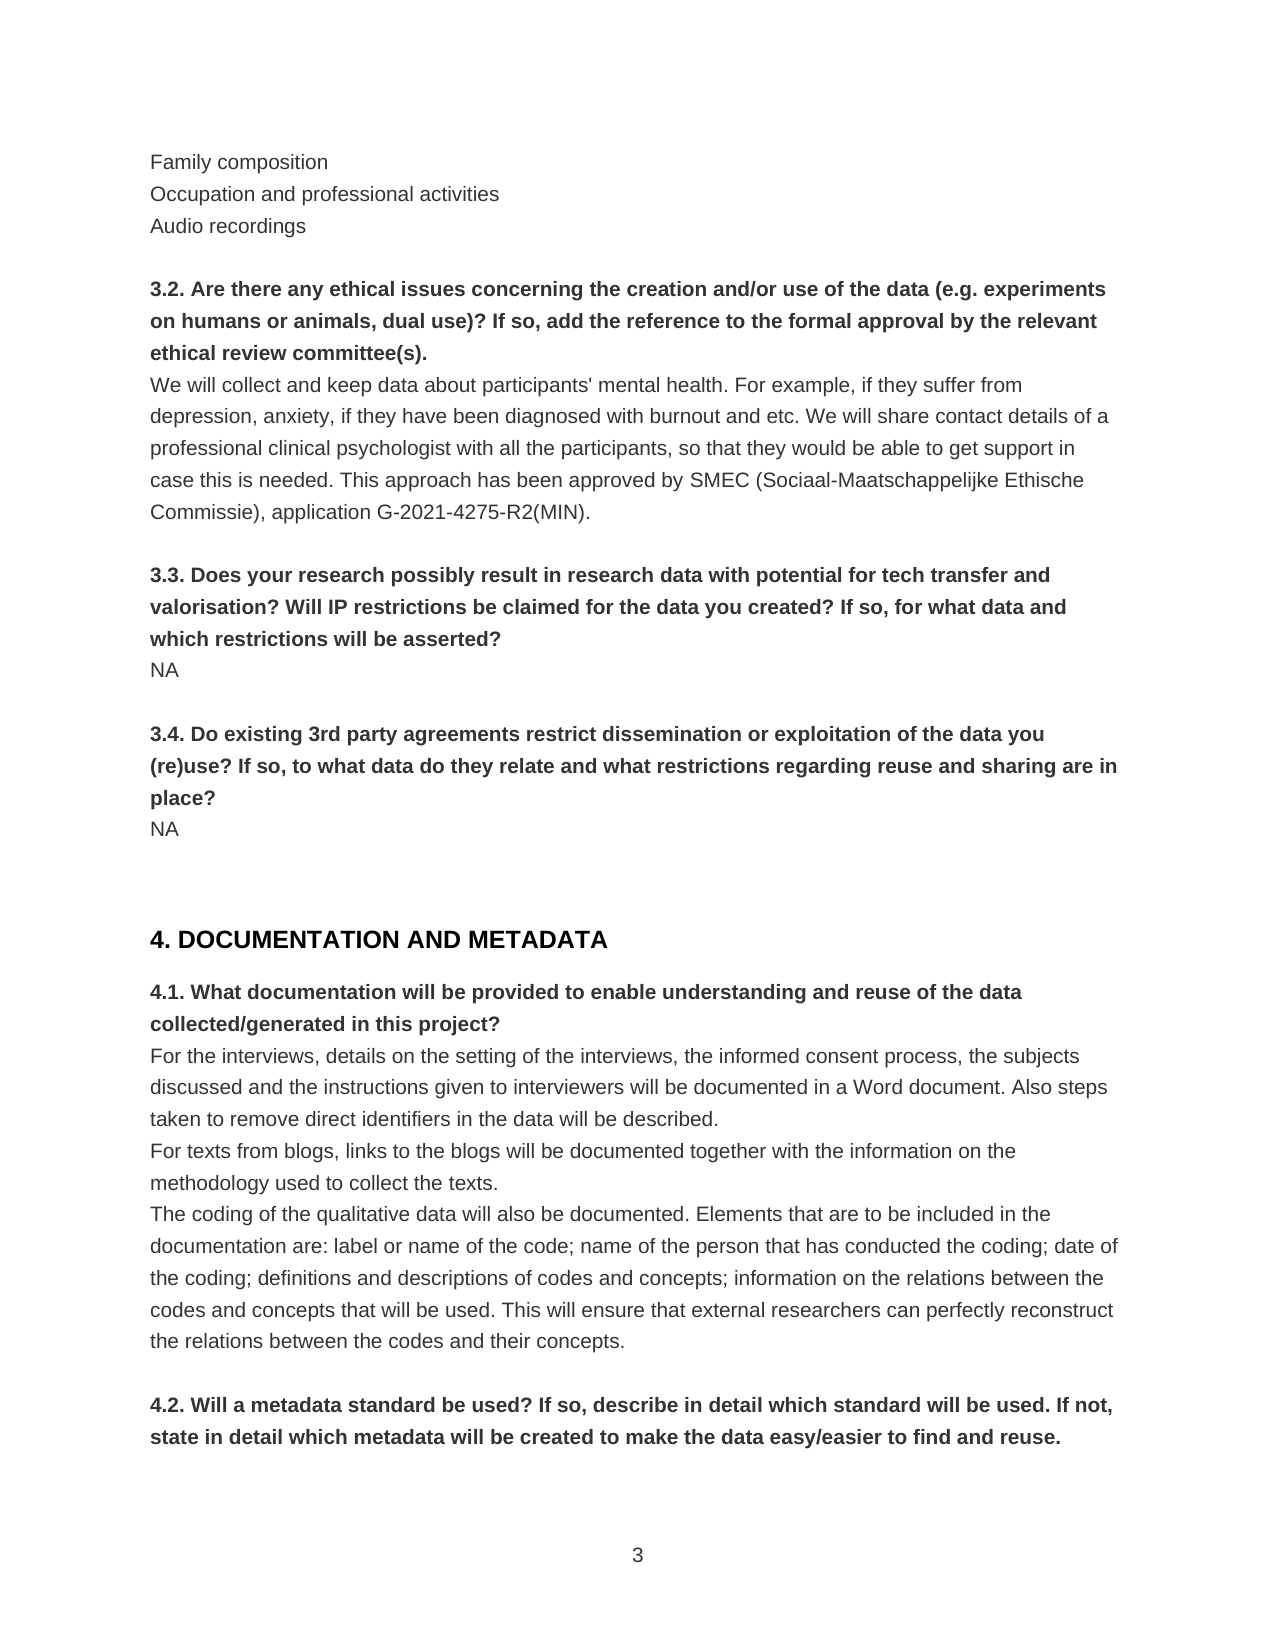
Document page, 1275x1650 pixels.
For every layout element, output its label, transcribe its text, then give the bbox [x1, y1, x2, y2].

subtitle 4. DOCUMENTATION AND METADATA [150, 925, 1125, 954]
text For texts from blogs, links to the blogs will be documented together with the information on the methodology used to collect the texts. [150, 1139, 1125, 1194]
text 4.1. What documentation will be provided to enable understanding and reuse of the data collected/generated in this project? [150, 980, 1125, 1036]
text For the interviews, details on the setting of the interviews, the informed consent process, the subjects discussed and the instructions given to interviewers will be documented in a Word document. Also steps taken to remove direct identifiers in the data will be described. [150, 1043, 1125, 1131]
text 4.2. Will a metadata standard be used? If so, describe in detail which standard will be used. If not, state in detail which metadata will be created to make the data easy/easier to find and reuse. [150, 1393, 1125, 1449]
text NA [150, 817, 1125, 841]
text Audio recordings [150, 213, 1125, 237]
text 3.4. Do existing 3rd party agreements restrict dissemination or exploitation of the data you (re)use? If so, to what data do they relate and what restrictions regarding reuse and sharing are in place? [150, 722, 1125, 809]
text 3.3. Does your research possibly result in research data with potential for tech transfer and valorisation? Will IP restrictions be claimed for the data you created? If so, for what data and which restrictions will be asserted? [150, 563, 1125, 651]
text The coding of the qualitative data will also be documented. Elements that are to be included in the documentation are: label or name of the code; name of the person that has conducted the coding; date of the coding; definitions and descriptions of codes and concepts; information on the relations between the codes and concepts that will be used. This will ensure that external researchers can perfectly reconstruct the relations between the codes and their concepts. [150, 1202, 1125, 1353]
text NA [150, 658, 1125, 682]
text Occupation and professional activities [150, 182, 1125, 206]
text 3.2. Are there any ethical issues concerning the creation and/or use of the data (e.g. experiments on humans or animals, dual use)? If so, add the reference to the formal approval by the relevant ethical review committee(s). [150, 277, 1125, 364]
text Family composition [150, 150, 1125, 174]
text We will collect and keep data about participants' mental health. For example, if they suffer from depression, anxiety, if they have been diagnosed with burnout and etc. We will share contact details of a professional clinical psychologist with all the participants, so that they would be able to get support in case this is needed. This approach has been approved by SMEC (Sociaal-Maatschappelijke Ethische Commissie), application G-2021-4275-R2(MIN). [150, 372, 1125, 523]
